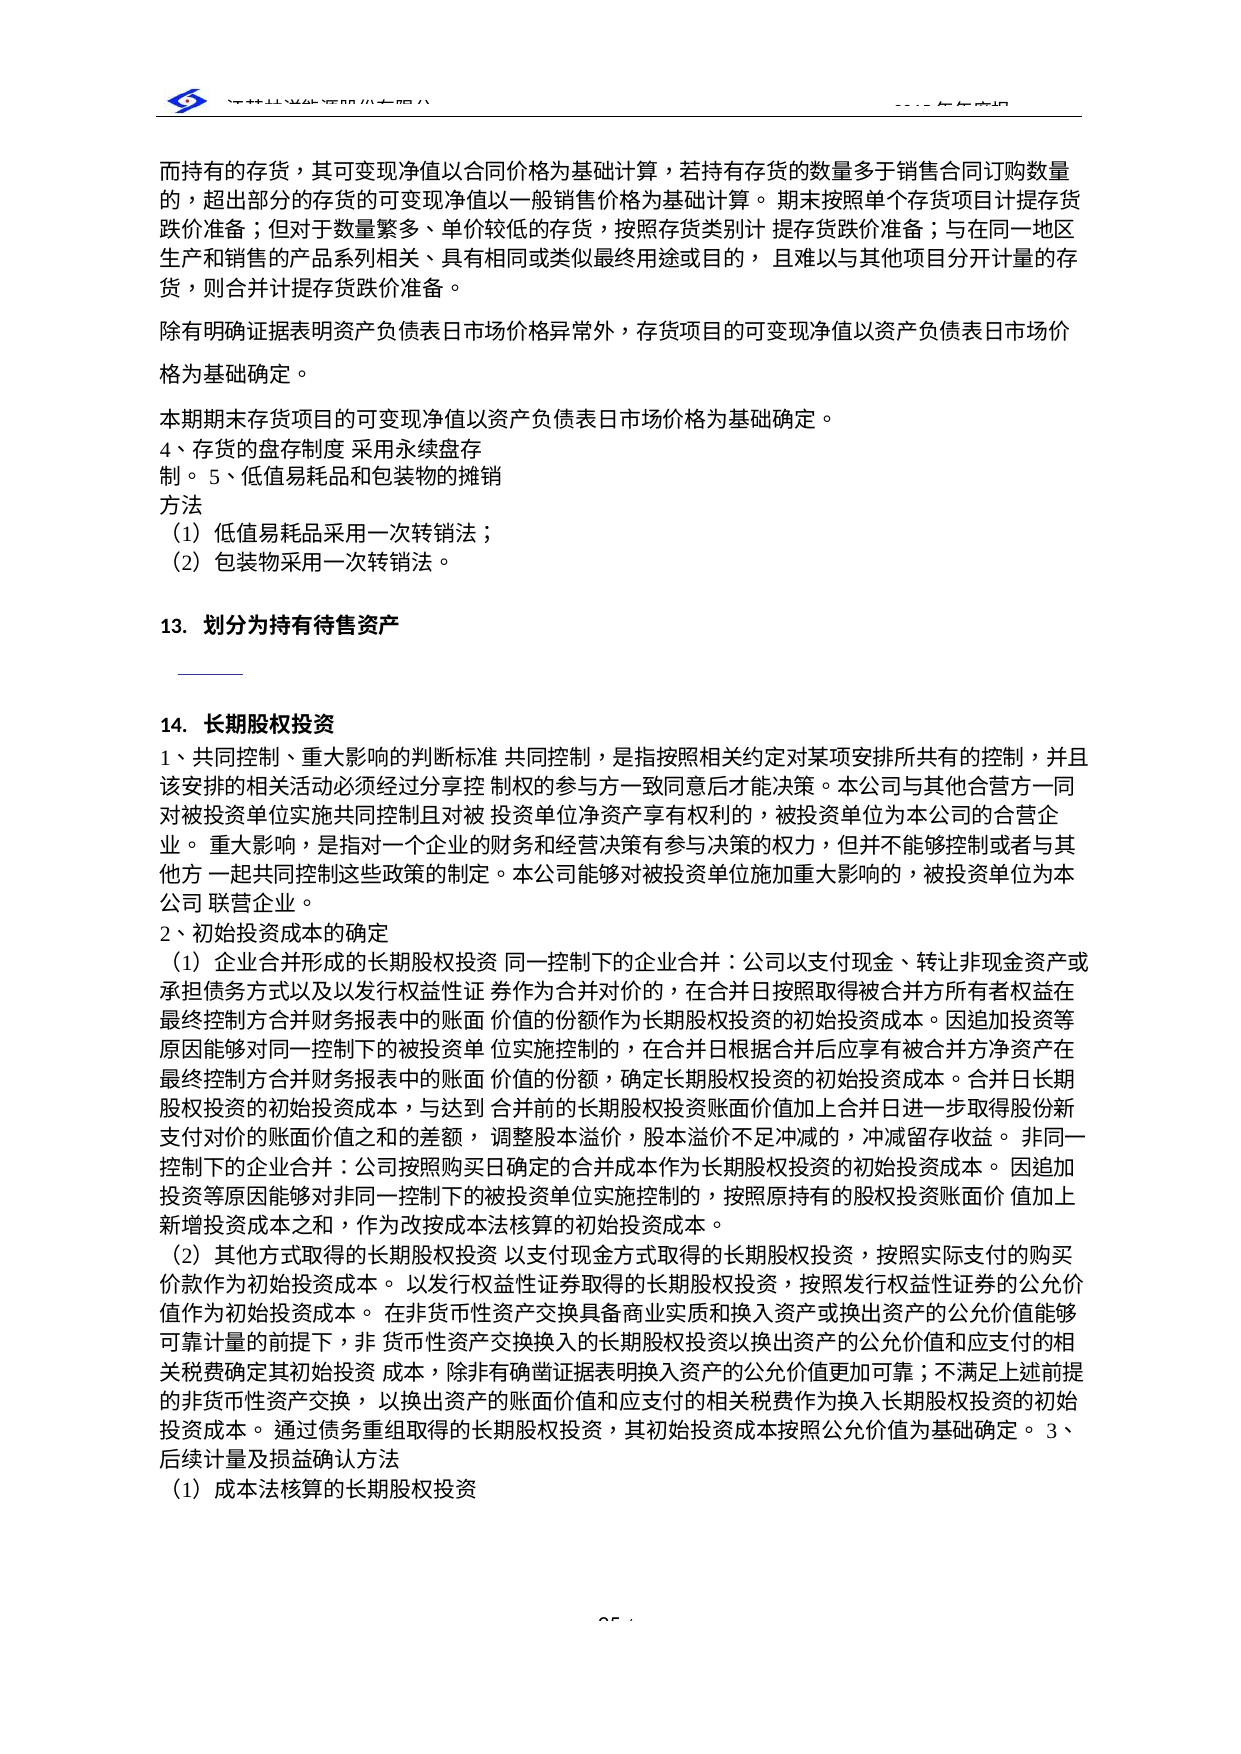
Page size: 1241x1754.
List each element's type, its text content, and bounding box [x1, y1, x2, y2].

text 除有明确证据表明资产负债表日市场价格异常外，存货项目的可变现净值以资产负债表日市场价 格为基础确定。 [159, 316, 1094, 388]
text （2）其他方式取得的长期股权投资 以支付现金方式取得的长期股权投资，按照实际支付的购买价款作为初始投资成本。 以发行权益性证券取得的长期股权投资，按照发行权益性证券的公允价值作为初始投资成本。 在非货币性资产交换具备商业实质和换入资产或换出资产的公允价值能够可靠计量的前提下，非 货币性资产交换换入的长期股权投资以换出资产的公允价值和应支付的相关税费确定其初始投资 成本，除非有确凿证据表明换入资产的公允价值更加可靠；不满足上述前提的非货币性资产交换， 以换出资产的账面价值和应支付的相关税费作为换入长期股权投资的初始投资成本。 通过债务重组取得的长期股权投资，其初始投资成本按照公允价值为基础确定。 3、后续计量及损益确认方法 [159, 1240, 1094, 1474]
subtitle 14. 长期股权投资 [159, 709, 1094, 739]
text （1）企业合并形成的长期股权投资 同一控制下的企业合并：公司以支付现金、转让非现金资产或承担债务方式以及以发行权益性证 券作为合并对价的，在合并日按照取得被合并方所有者权益在最终控制方合并财务报表中的账面 价值的份额作为长期股权投资的初始投资成本。因追加投资等原因能够对同一控制下的被投资单 位实施控制的，在合并日根据合并后应享有被合并方净资产在最终控制方合并财务报表中的账面 价值的份额，确定长期股权投资的初始投资成本。合并日长期股权投资的初始投资成本，与达到 合并前的长期股权投资账面价值加上合并日进一步取得股份新支付对价的账面价值之和的差额， 调整股本溢价，股本溢价不足冲减的，冲减留存收益。 非同一控制下的企业合并：公司按照购买日确定的合并成本作为长期股权投资的初始投资成本。 因追加投资等原因能够对非同一控制下的被投资单位实施控制的，按照原持有的股权投资账面价 值加上新增投资成本之和，作为改按成本法核算的初始投资成本。 [159, 947, 1094, 1240]
text 而持有的存货，其可变现净值以合同价格为基础计算，若持有存货的数量多于销售合同订购数量 的，超出部分的存货的可变现净值以一般销售价格为基础计算。 期末按照单个存货项目计提存货跌价准备；但对于数量繁多、单价较低的存货，按照存货类别计 提存货跌价准备；与在同一地区生产和销售的产品系列相关、具有相同或类似最终用途或目的， 且难以与其他项目分开计量的存货，则合并计提存货跌价准备。 [159, 156, 1094, 302]
text 2、初始投资成本的确定 [159, 918, 1094, 947]
picture [164, 87, 210, 114]
text （2）包装物采用一次转销法。 [159, 547, 1094, 576]
text 本期期末存货项目的可变现净值以资产负债表日市场价格为基础确定。 [159, 405, 1094, 434]
text 1、共同控制、重大影响的判断标准 共同控制，是指按照相关约定对某项安排所共有的控制，并且该安排的相关活动必须经过分享控 制权的参与方一致同意后才能决策。本公司与其他合营方一同对被投资单位实施共同控制且对被 投资单位净资产享有权利的，被投资单位为本公司的合营企业。 重大影响，是指对一个企业的财务和经营决策有参与决策的权力，但并不能够控制或者与其他方 一起共同控制这些政策的制定。本公司能够对被投资单位施加重大影响的，被投资单位为本公司 联营企业。 [159, 742, 1094, 918]
text （1）低值易耗品采用一次转销法； [159, 519, 1094, 547]
text （1）成本法核算的长期股权投资 [159, 1474, 1094, 1503]
text 4、存货的盘存制度 采用永续盘存制。 5、低值易耗品和包装物的摊销方法 [159, 434, 518, 519]
subtitle 13. 划分为持有待售资产 [159, 611, 1094, 640]
